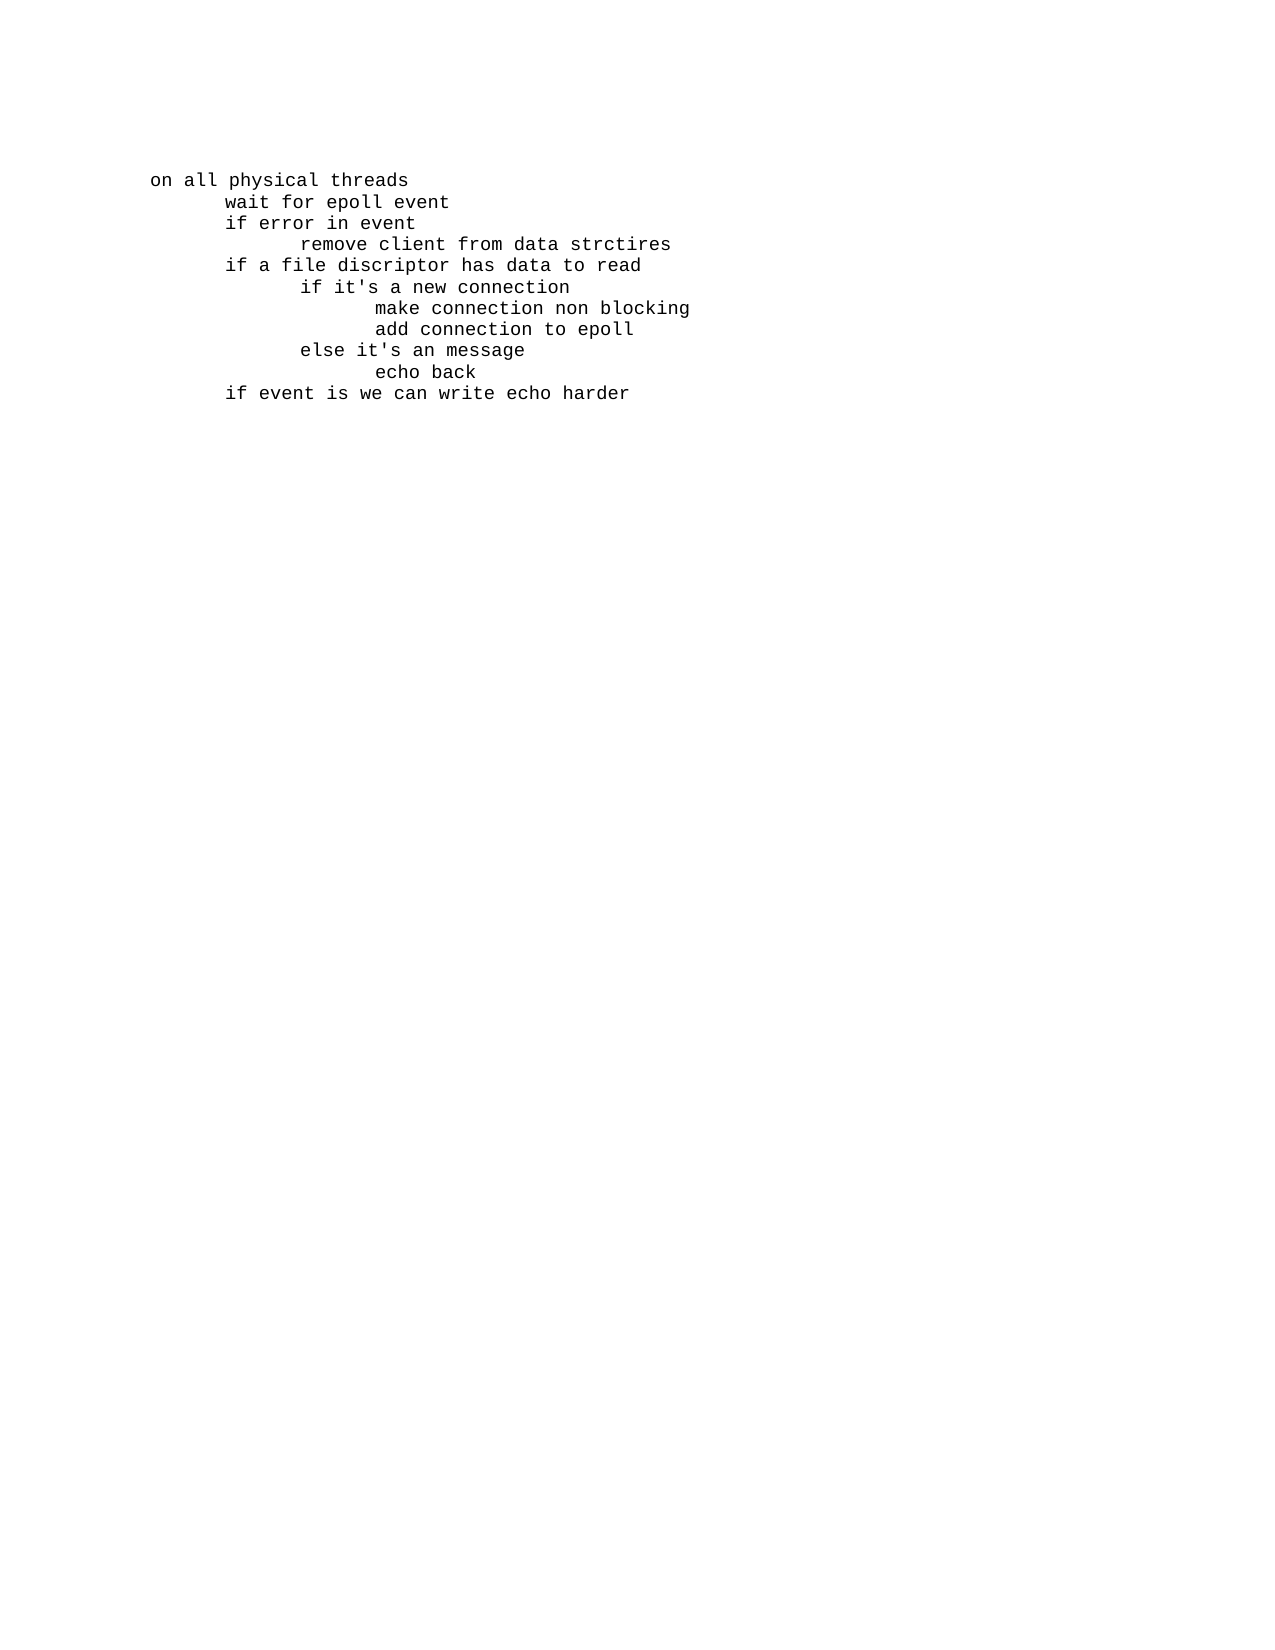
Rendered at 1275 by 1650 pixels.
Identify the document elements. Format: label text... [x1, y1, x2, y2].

text wait for epoll event [150, 192, 1125, 214]
text if a file discriptor has data to read [150, 256, 1125, 277]
text if event is we can write echo harder [150, 384, 1125, 405]
text on all physical threads [150, 171, 1125, 192]
text if error in event [150, 214, 1125, 235]
text make connection non blocking [150, 299, 1125, 320]
text add connection to epoll [150, 320, 1125, 341]
text remove client from data strctires [150, 235, 1125, 256]
text else it's an message [150, 341, 1125, 362]
text echo back [150, 362, 1125, 384]
text if it's a new connection [150, 277, 1125, 299]
